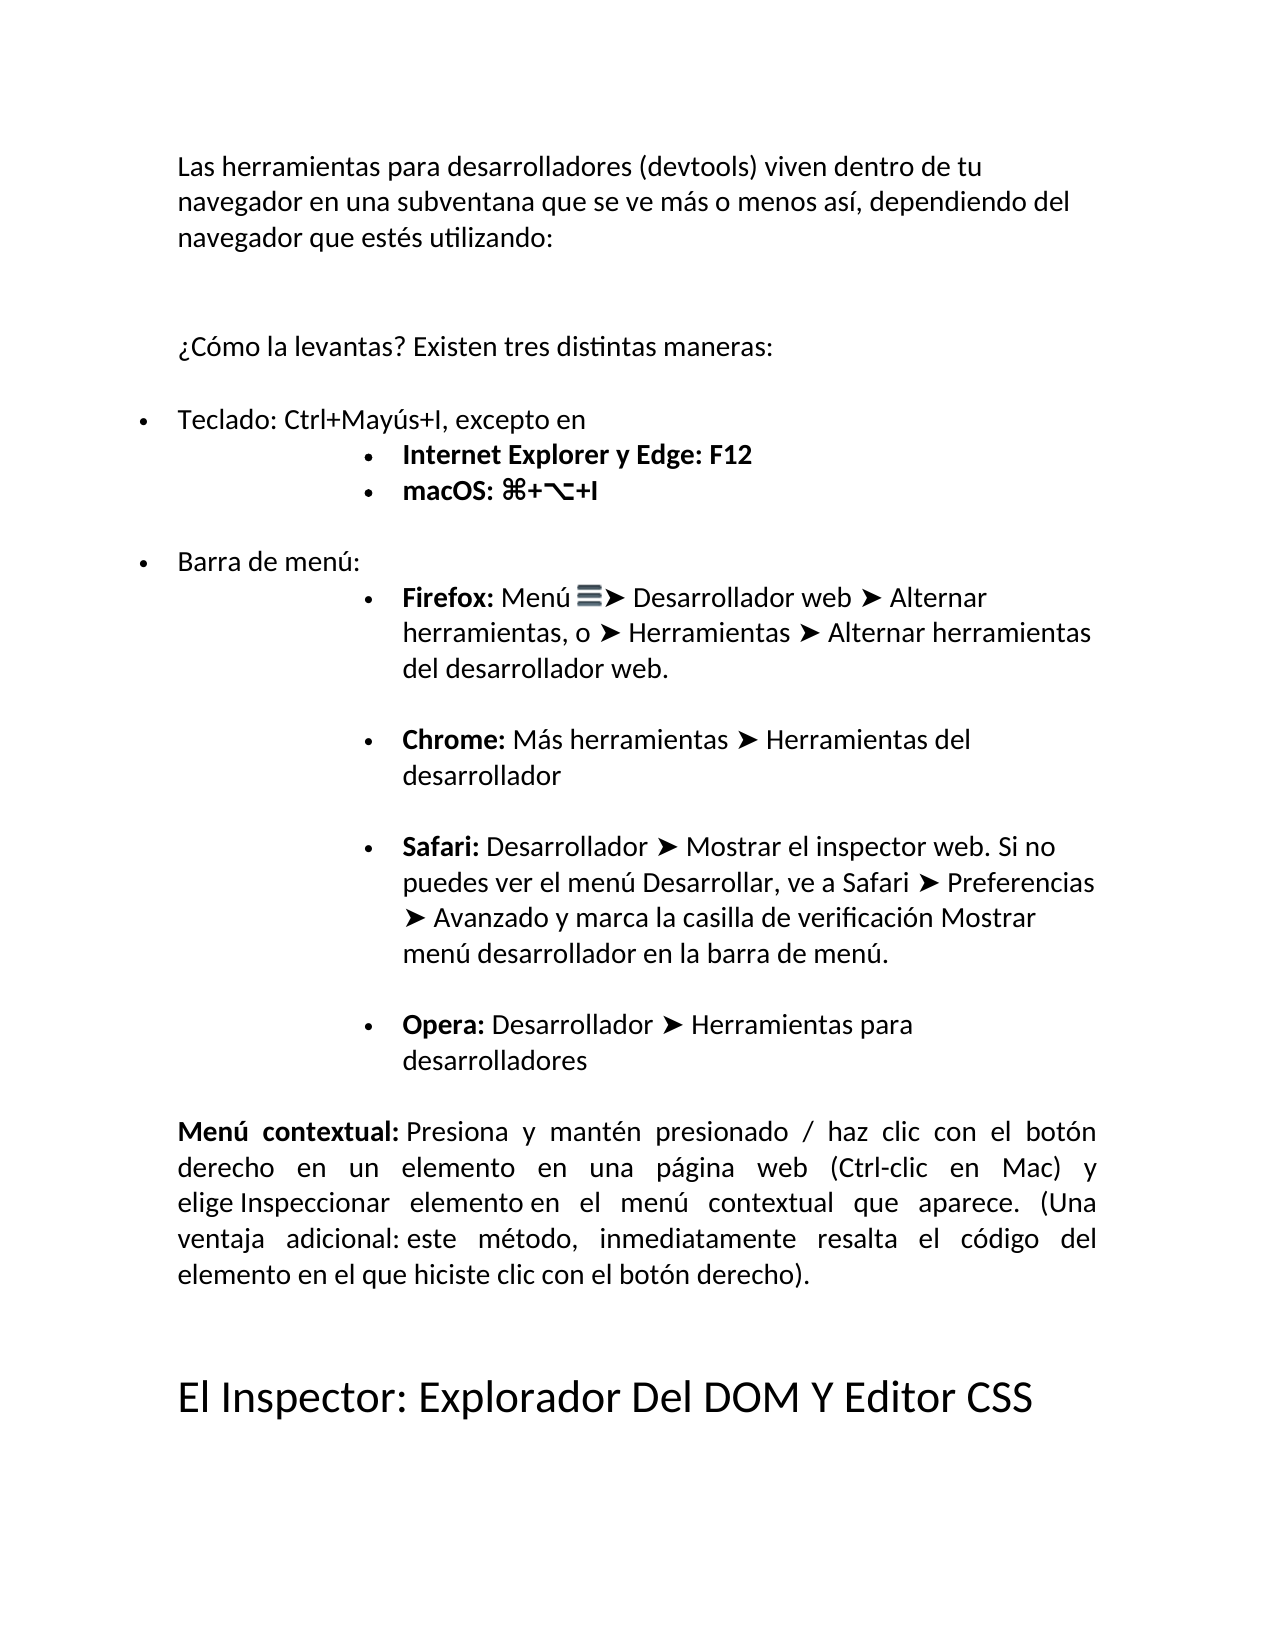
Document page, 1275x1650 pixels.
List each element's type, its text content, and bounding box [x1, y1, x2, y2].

list macOS: ⌘+⌥+I [365, 472, 1098, 508]
list Teclado: Ctrl+Mayús+I, excepto en [140, 401, 1098, 436]
picture [577, 582, 602, 608]
list Chrome: Más herramientas ➤ Herramientas del desarrollador [365, 721, 1098, 793]
list Opera: Desarrollador ➤ Herramientas para desarrolladores [365, 1006, 1098, 1078]
text El Inspector: Explorador Del DOM Y Editor CSS [177, 1368, 1098, 1424]
list Firefox: Menú ➤ Desarrollador web ➤ Alternar herramientas, o ➤ Herramientas ➤ Alternar herramientas del desarrollador web. [365, 579, 1098, 686]
list Safari: Desarrollador ➤ Mostrar el inspector web. Si no puedes ver el menú Desarrollar, ve a Safari ➤ Preferencias ➤ Avanzado y marca la casilla de verificación Mostrar menú desarrollador en la barra de menú. [365, 828, 1098, 971]
list Barra de menú: [140, 543, 1098, 579]
text Menú contextual: Presiona y mantén presionado / haz clic con el botón derecho en un elemento en una página web (Ctrl-clic en Mac) y elige Inspeccionar elemento en el menú contextual que aparece. (Una ventaja adicional: este método, inmediatamente resalta el código del elemento en el que hiciste clic con el botón derecho). [177, 1113, 1098, 1291]
list Internet Explorer y Edge: F12 [365, 436, 1098, 472]
text Las herramientas para desarrolladores (devtools) viven dentro de tu navegador en una subventana que se ve más o menos así, dependiendo del navegador que estés utilizando: [177, 148, 1098, 254]
text ¿Cómo la levantas? Existen tres distintas maneras: [177, 328, 1098, 363]
